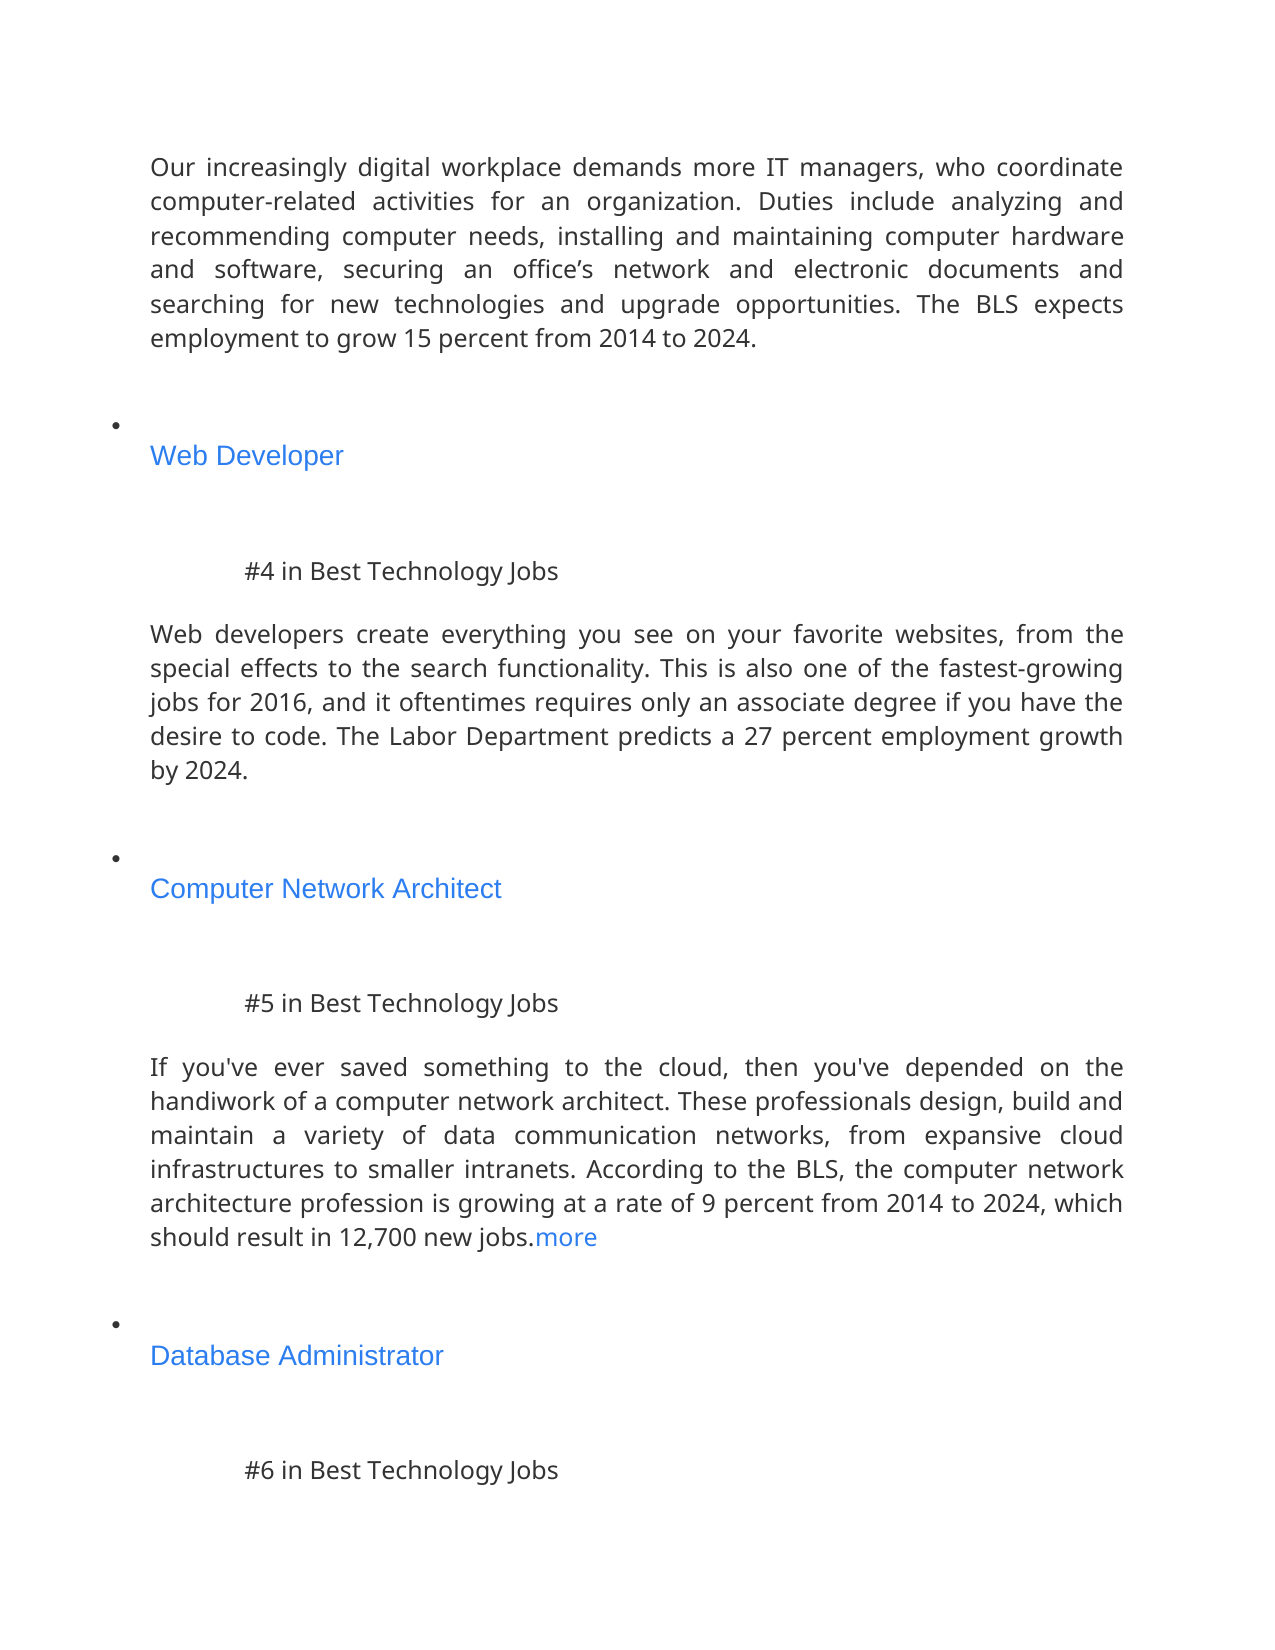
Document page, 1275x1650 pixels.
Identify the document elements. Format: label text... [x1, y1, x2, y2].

text #4 in Best Technology Jobs [150, 501, 1125, 587]
text #6 in Best Technology Jobs [150, 1400, 1125, 1487]
text #5 in Best Technology Jobs [150, 933, 1125, 1020]
text Web developers create everything you see on your favorite websites, from the special effects to the search functionality. This is also one of the fastest-growing jobs for 2016, and it oftentimes requires only an associate degree if you have the desire to code. The Labor Department predicts a 27 percent employment growth by 2024. [150, 617, 1125, 787]
text Our increasingly digital workplace demands more IT managers, who coordinate computer-related activities for an organization. Duties include analyzing and recommending computer needs, installing and maintaining computer hardware and software, securing an office’s network and electronic documents and searching for new technologies and upgrade opportunities. The BLS expects employment to grow 15 percent from 2014 to 2024. [150, 150, 1125, 354]
text Database Administrator [150, 1339, 1125, 1371]
text If you've ever saved something to the cloud, then you've depended on the handiwork of a computer network architect. These professionals design, build and maintain a variety of data communication networks, from expansive cloud infrastructures to smaller intranets. According to the BLS, the computer network architecture profession is growing at a rate of 9 percent from 2014 to 2024, which should result in 12,700 new jobs.more [150, 1049, 1125, 1254]
text Web Developer [150, 439, 1125, 472]
text Computer Network Architect [150, 872, 1125, 904]
